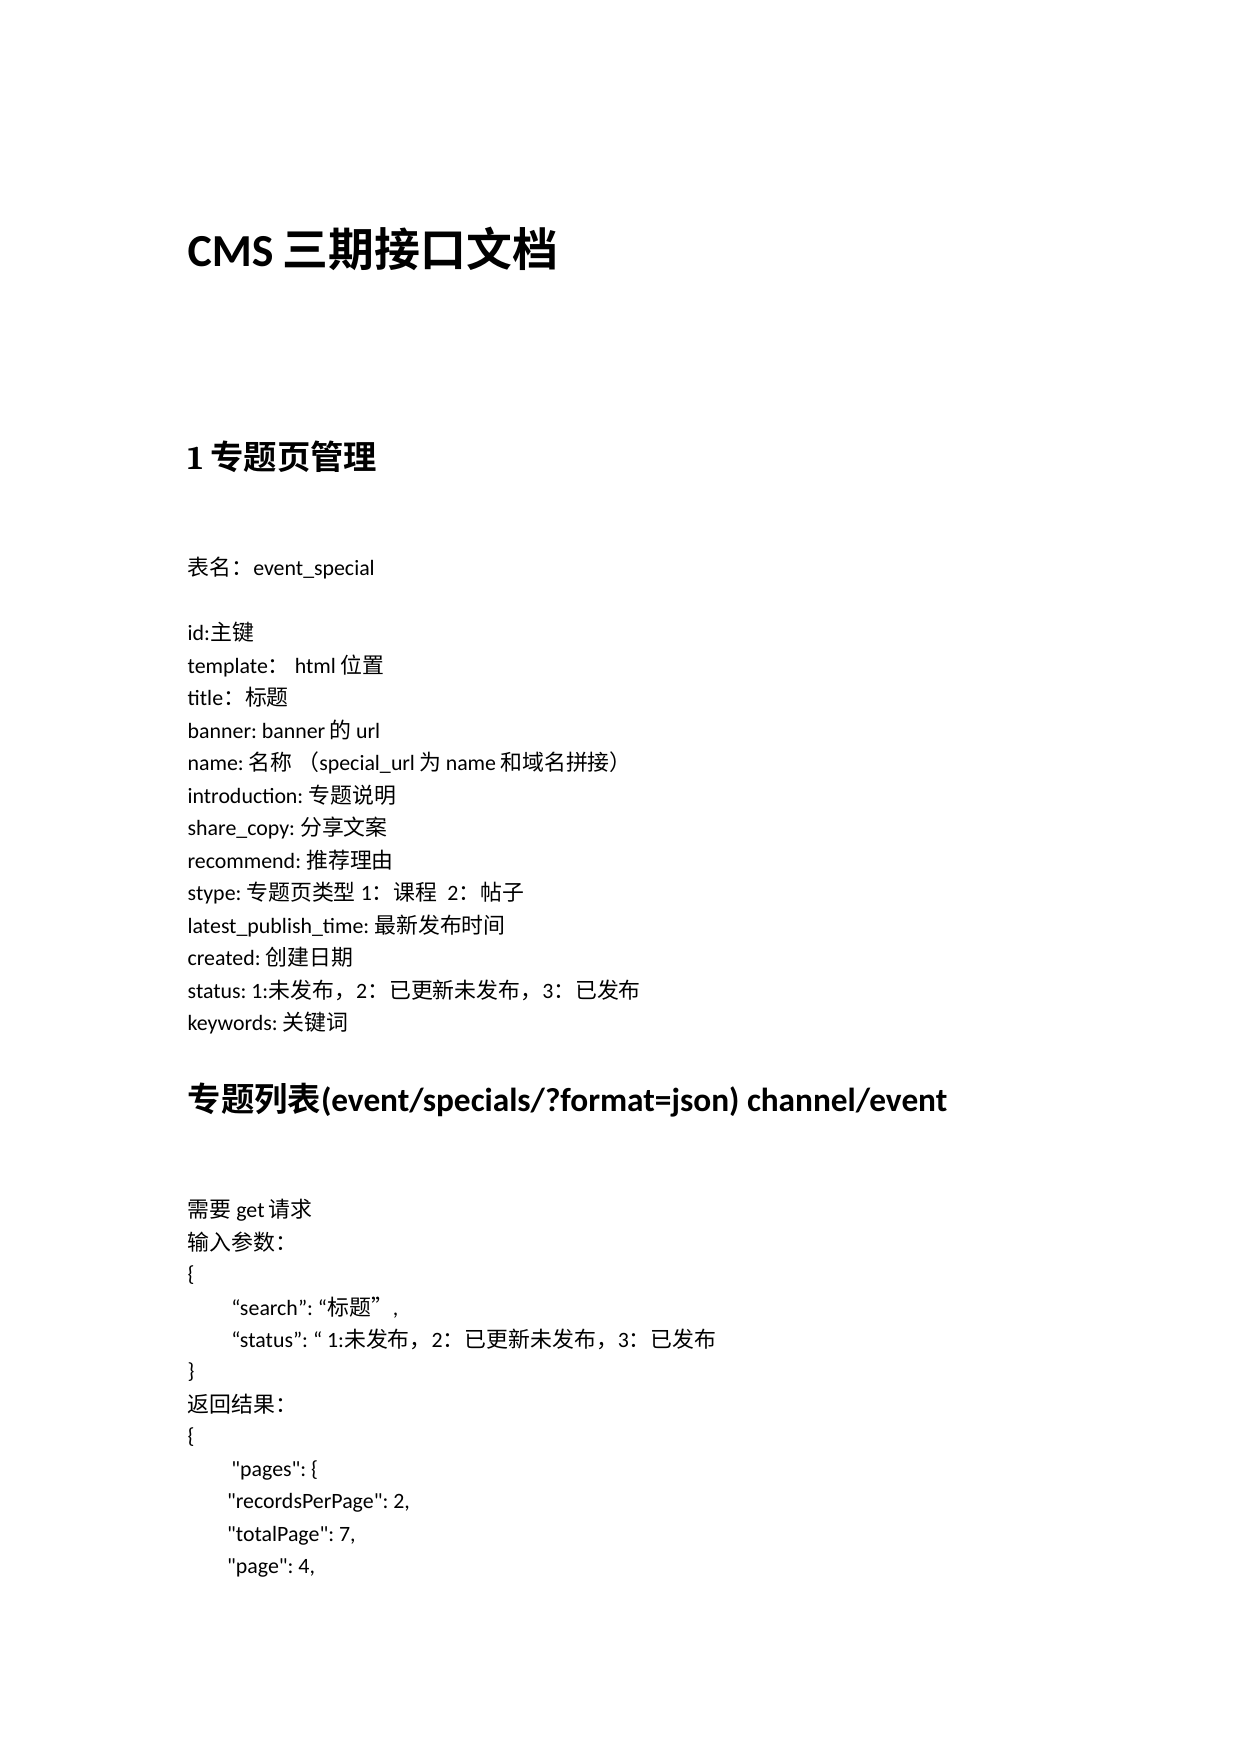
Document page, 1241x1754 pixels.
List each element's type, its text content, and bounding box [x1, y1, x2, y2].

text "totalPage": 7, [187, 1517, 1053, 1549]
text banner: banner的url [187, 712, 1053, 745]
text { [187, 1419, 1053, 1452]
text name: 名称 （special_url为name和域名拼接） [187, 745, 1053, 777]
text } [187, 1354, 1053, 1387]
subtitle CMS三期接口文档 [187, 197, 1053, 295]
subtitle 1 专题页管理 [187, 423, 1053, 488]
text latest_publish_time: 最新发布时间 [187, 907, 1053, 940]
text "recordsPerPage": 2, [187, 1484, 1053, 1517]
text template： html位置 [187, 647, 1053, 680]
text keywords: 关键词 [187, 1005, 1053, 1037]
text introduction: 专题说明 [187, 777, 1053, 810]
text "page": 4, [187, 1549, 1053, 1582]
text recommend: 推荐理由 [187, 842, 1053, 875]
text status: 1:未发布，2：已更新未发布，3：已发布 [187, 972, 1053, 1005]
text id:主键 [187, 615, 1053, 647]
text 返回结果： [187, 1387, 1053, 1419]
text created: 创建日期 [187, 940, 1053, 972]
text 输入参数： [187, 1224, 1053, 1257]
text "pages": { [187, 1452, 1053, 1484]
text { [187, 1257, 1053, 1289]
text “search”: “标题”, [187, 1289, 1053, 1322]
text stype: 专题页类型 1：课程 2：帖子 [187, 875, 1053, 907]
text share_copy: 分享文案 [187, 810, 1053, 842]
text 需要 get请求 [187, 1192, 1053, 1224]
text title：标题 [187, 680, 1053, 712]
subtitle 专题列表(event/specials/?format=json) channel/event [187, 1064, 1053, 1129]
text 表名：event_special [187, 550, 1053, 582]
text “status”: “ 1:未发布，2：已更新未发布，3：已发布 [187, 1322, 1053, 1354]
